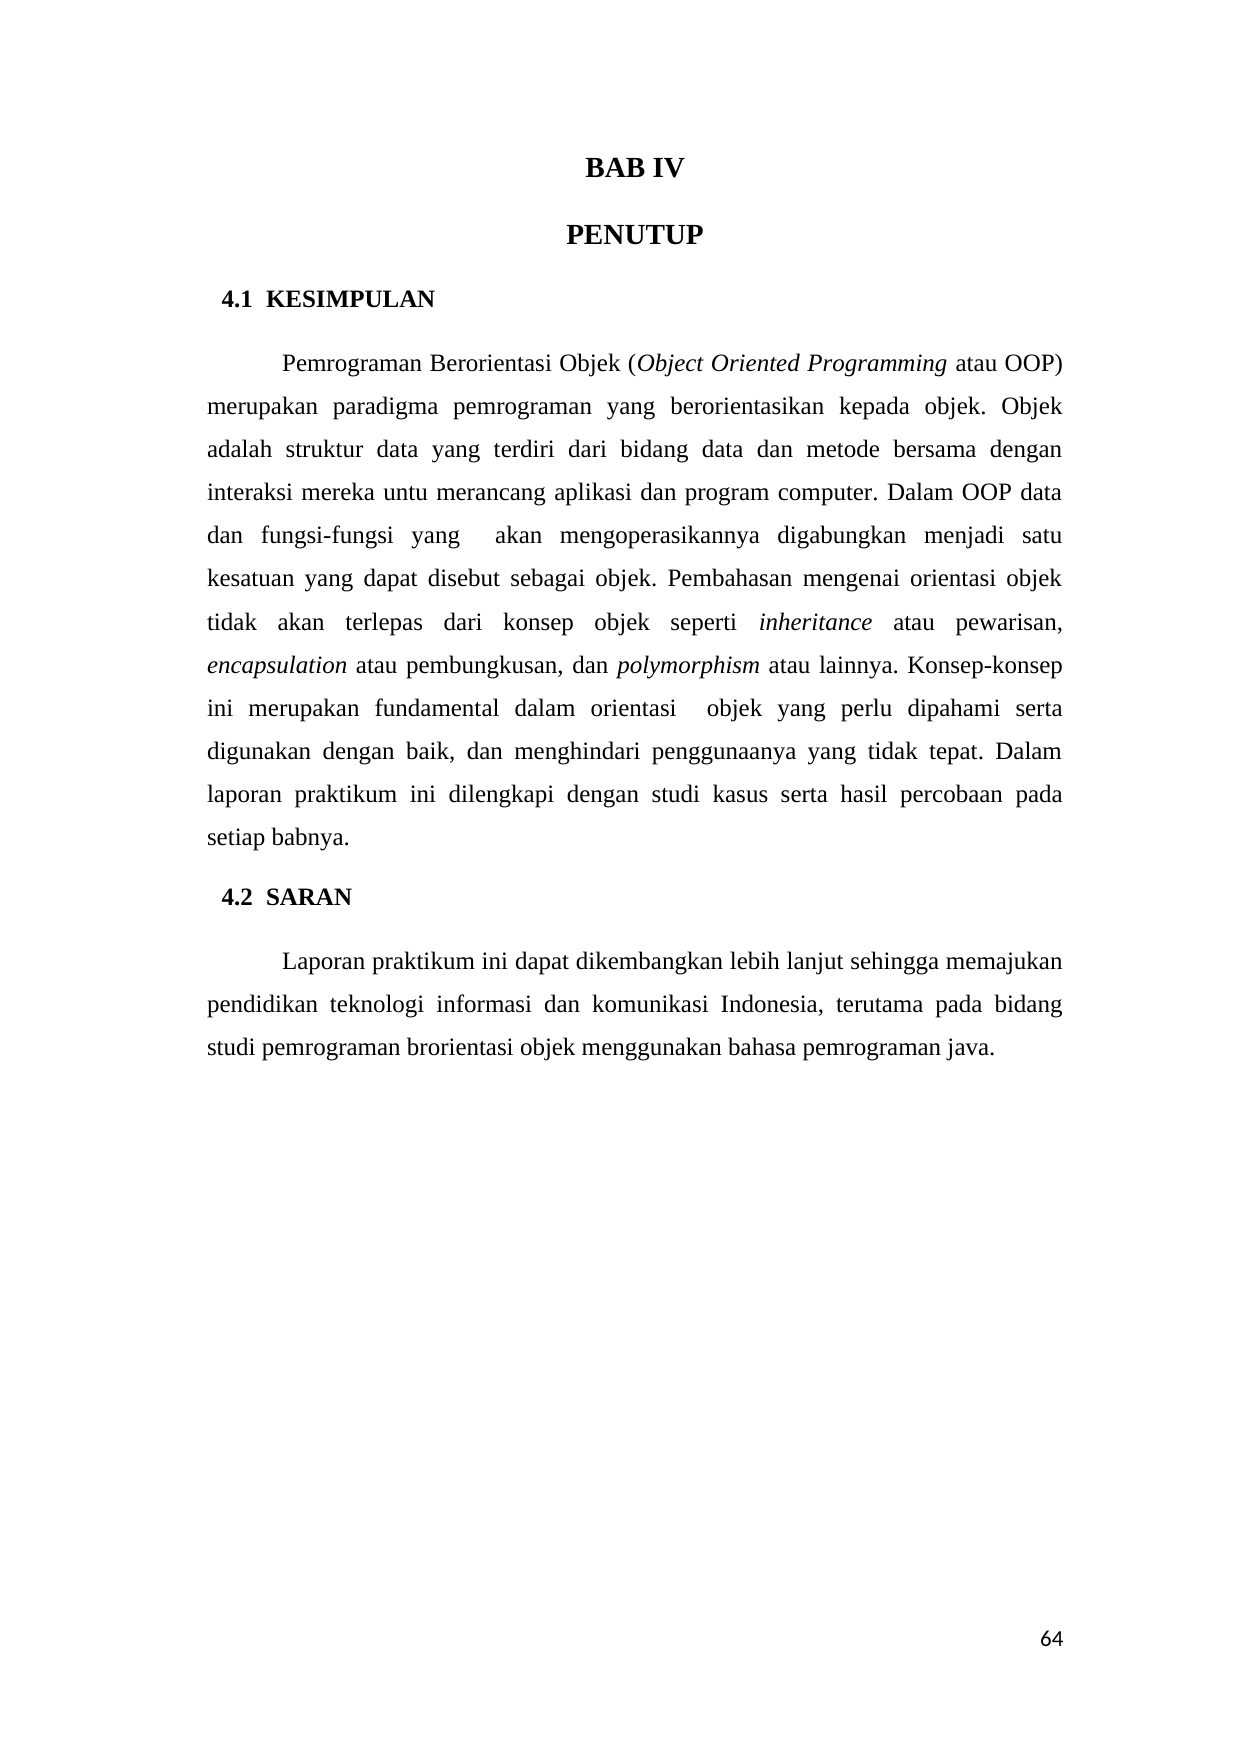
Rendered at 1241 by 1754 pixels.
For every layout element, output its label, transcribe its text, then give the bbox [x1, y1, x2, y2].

list SARAN [221, 882, 1063, 911]
text PENUTUP [207, 217, 1063, 251]
text Pemrograman Berorientasi Objek (Object Oriented Programming atau OOP) merupakan paradigma pemrograman yang berorientasikan kepada objek. Objek adalah struktur data yang terdiri dari bidang data dan metode bersama dengan interaksi mereka untu merancang aplikasi dan program computer. Dalam OOP data dan fungsi-fungsi yang akan mengoperasikannya digabungkan menjadi satu kesatuan yang dapat disebut sebagai objek. Pembahasan mengenai orientasi objek tidak akan terlepas dari konsep objek seperti inheritance atau pewarisan, encapsulation atau pembungkusan, dan polymorphism atau lainnya. Konsep-konsep ini merupakan fundamental dalam orientasi objek yang perlu dipahami serta digunakan dengan baik, dan menghindari penggunaanya yang tidak tepat. Dalam laporan praktikum ini dilengkapi dengan studi kasus serta hasil percobaan pada setiap babnya. [207, 348, 1063, 851]
text Laporan praktikum ini dapat dikembangkan lebih lanjut sehingga memajukan pendidikan teknologi informasi dan komunikasi Indonesia, terutama pada bidang studi pemrograman brorientasi objek menggunakan bahasa pemrograman java. [207, 946, 1063, 1061]
text BAB IV [207, 150, 1063, 183]
list KESIMPULAN [221, 284, 1063, 313]
